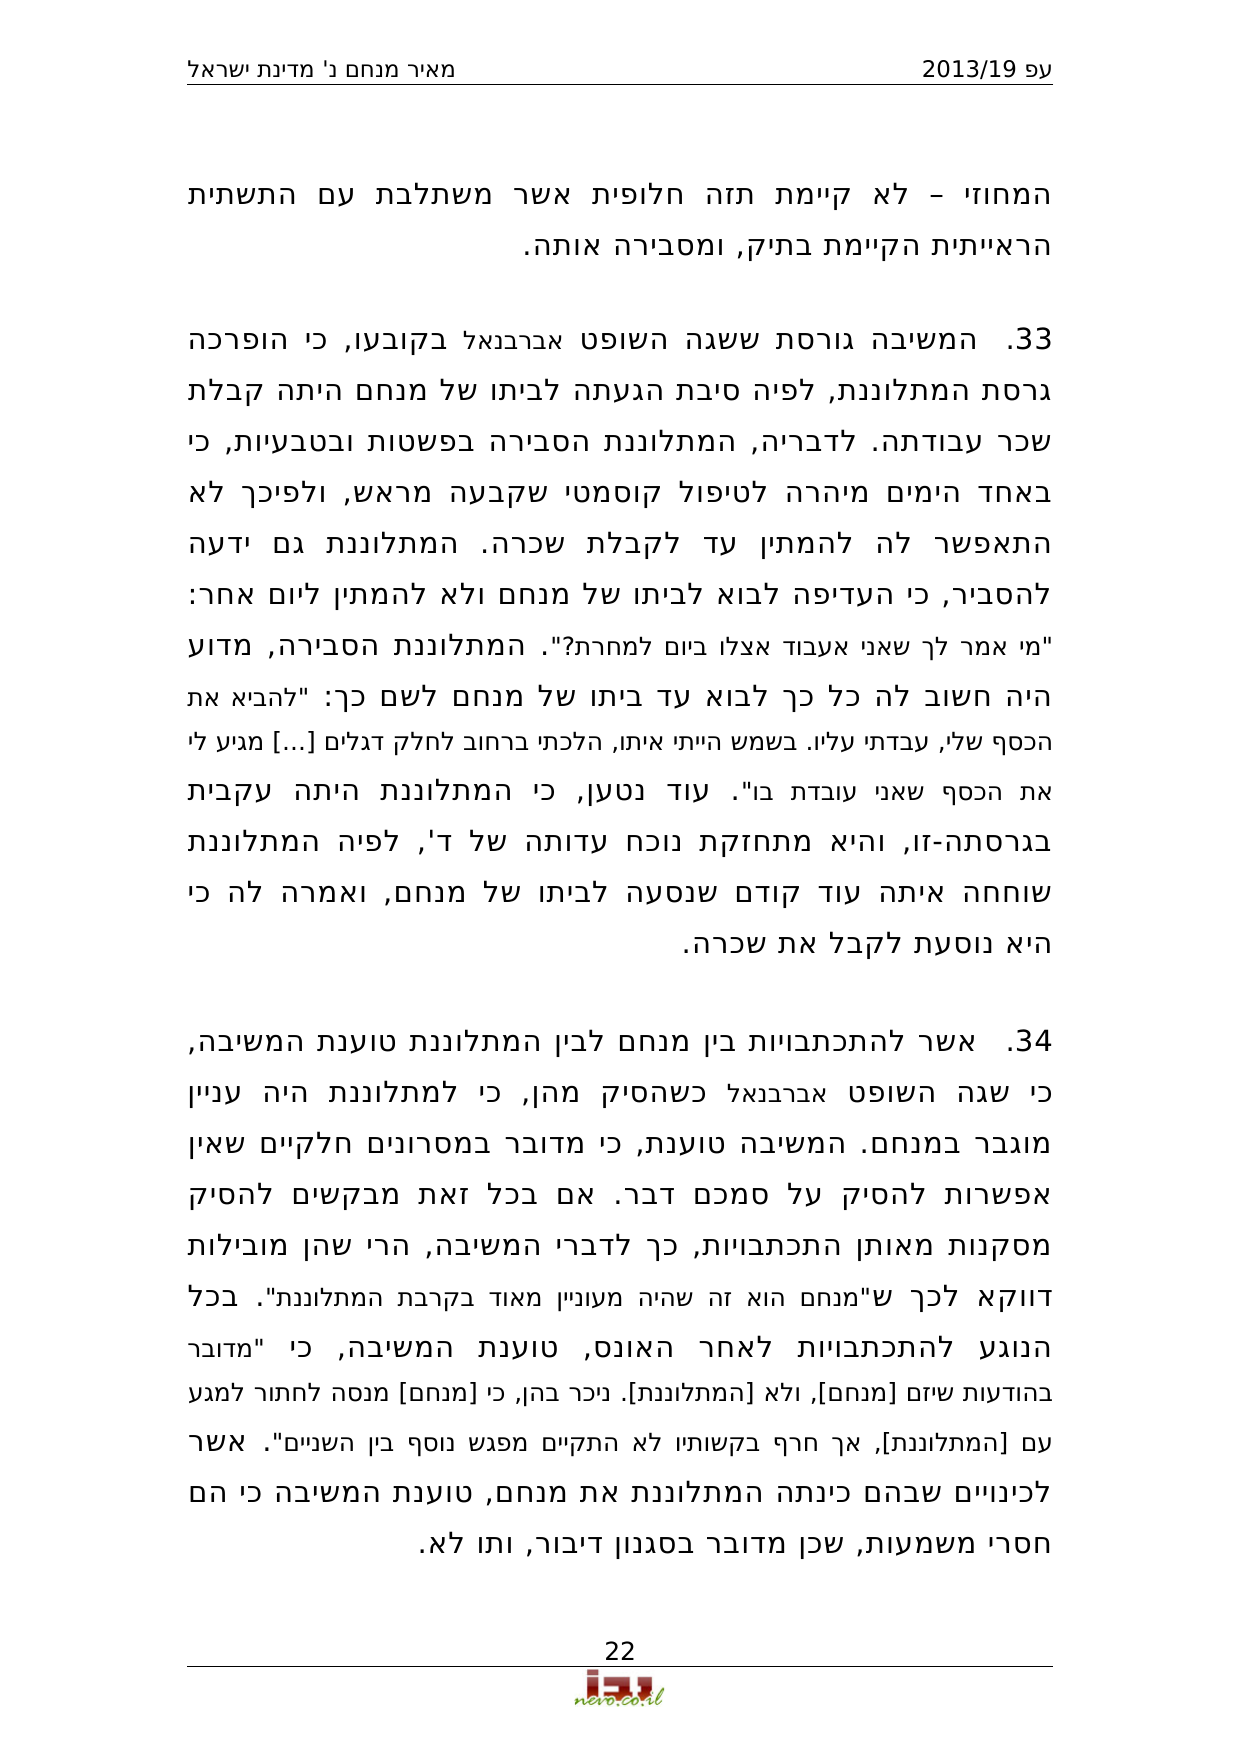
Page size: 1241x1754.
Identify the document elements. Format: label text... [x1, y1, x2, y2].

text 33. המשיבה גורסת ששגה השופט אברבנאל בקובעו, כי הופרכה גרסת המתלוננת, לפיה סיבת הגעתה לביתו של מנחם היתה קבלת שכר עבודתה. לדבריה, המתלוננת הסבירה בפשטות ובטבעיות, כי באחד הימים מיהרה לטיפול קוסמטי שקבעה מראש, ולפיכך לא התאפשר לה להמתין עד לקבלת שכרה. המתלוננת גם ידעה להסביר, כי העדיפה לבוא לביתו של מנחם ולא להמתין ליום אחר: "מי אמר לך שאני אעבוד אצלו ביום למחרת?". המתלוננת הסבירה, מדוע היה חשוב לה כל כך לבוא עד ביתו של מנחם לשם כך: "להביא את הכסף שלי, עבדתי עליו. בשמש הייתי איתו, הלכתי ברחוב לחלק דגלים [...] מגיע לי את הכסף שאני עובדת בו". עוד נטען, כי המתלוננת היתה עקבית בגרסתה-זו, והיא מתחזקת נוכח עדותה של ד', לפיה המתלוננת שוחחה איתה עוד קודם שנסעה לביתו של מנחם, ואמרה לה כי היא נוסעת לקבל את שכרה. [187, 322, 1053, 960]
picture [574, 1669, 666, 1707]
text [187, 177, 1053, 262]
text 34. אשר להתכתבויות בין מנחם לבין המתלוננת טוענת המשיבה, כי שגה השופט אברבנאל כשהסיק מהן, כי למתלוננת היה עניין מוגבר במנחם. המשיבה טוענת, כי מדובר במסרונים חלקיים שאין אפשרות להסיק על סמכם דבר. אם בכל זאת מבקשים להסיק מסקנות מאותן התכתבויות, כך לדברי המשיבה, הרי שהן מובילות דווקא לכך ש"מנחם הוא זה שהיה מעוניין מאוד בקרבת המתלוננת". בכל הנוגע להתכתבויות לאחר האונס, טוענת המשיבה, כי "מדובר בהודעות שיזם [מנחם], ולא [המתלוננת]. ניכר בהן, כי [מנחם] מנסה לחתור למגע עם [המתלוננת], אך חרף בקשותיו לא התקיים מפגש נוסף בין השניים". אשר לכינויים שבהם כינתה המתלוננת את מנחם, טוענת המשיבה כי הם חסרי משמעות, שכן מדובר בסגנון דיבור, ותו לא. [187, 1024, 1053, 1560]
